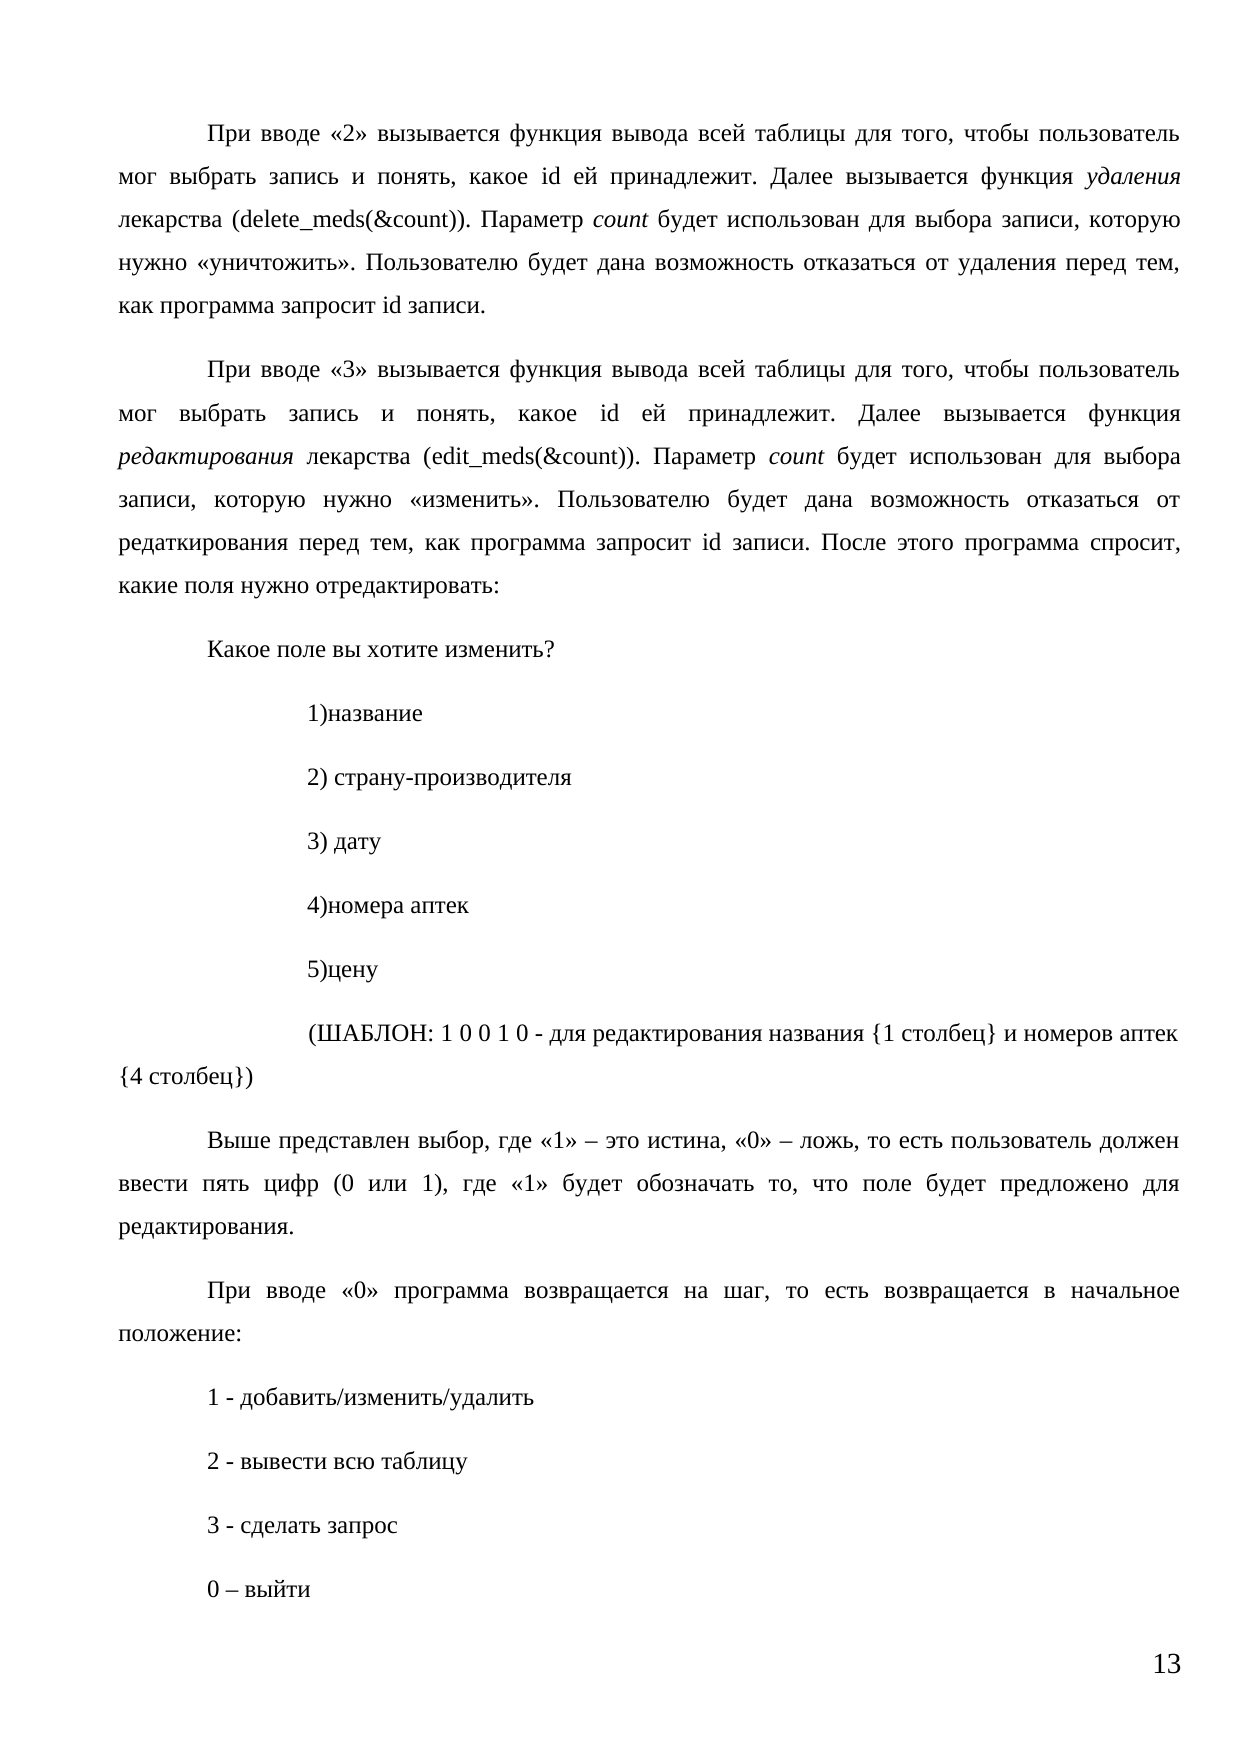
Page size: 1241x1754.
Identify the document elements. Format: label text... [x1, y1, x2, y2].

text При вводе «2» вызывается функция вывода всей таблицы для того, чтобы пользователь мог выбрать запись и понять, какое id ей принадлежит. Далее вызывается функция удаления лекарства (delete_meds(&count)). Параметр count будет использован для выбора записи, которую нужно «уничтожить». Пользователю будет дана возможность отказаться от удаления перед тем, как программа запросит id записи. [118, 118, 1181, 319]
text 1)название [118, 698, 1181, 727]
text При вводе «3» вызывается функция вывода всей таблицы для того, чтобы пользователь мог выбрать запись и понять, какое id ей принадлежит. Далее вызывается функция редактирования лекарства (edit_meds(&count)). Параметр count будет использован для выбора записи, которую нужно «изменить». Пользователю будет дана возможность отказаться от редаткирования перед тем, как программа запросит id записи. После этого программа спросит, какие поля нужно отредактировать: [118, 354, 1181, 599]
text (ШАБЛОН: 1 0 0 1 0 - для редактирования названия {1 столбец} и номеров аптек {4 столбец}) [118, 1018, 1181, 1090]
text 2 - вывести всю таблицу [118, 1446, 1181, 1475]
text Какое поле вы хотите изменить? [118, 634, 1181, 663]
text 3) дату [118, 826, 1181, 855]
text 3 - сделать запрос [118, 1510, 1181, 1539]
text 1 - добавить/изменить/удалить [118, 1382, 1181, 1411]
text При вводе «0» программа возвращается на шаг, то есть возвращается в начальное положение: [118, 1275, 1181, 1347]
text 2) страну-производителя [118, 762, 1181, 791]
text 5)цену [118, 954, 1181, 983]
text 4)номера аптек [118, 890, 1181, 919]
text Выше представлен выбор, где «1» – это истина, «0» – ложь, то есть пользователь должен ввести пять цифр (0 или 1), где «1» будет обозначать то, что поле будет предложено для редактирования. [118, 1125, 1181, 1240]
text 0 – выйти [118, 1574, 1181, 1603]
